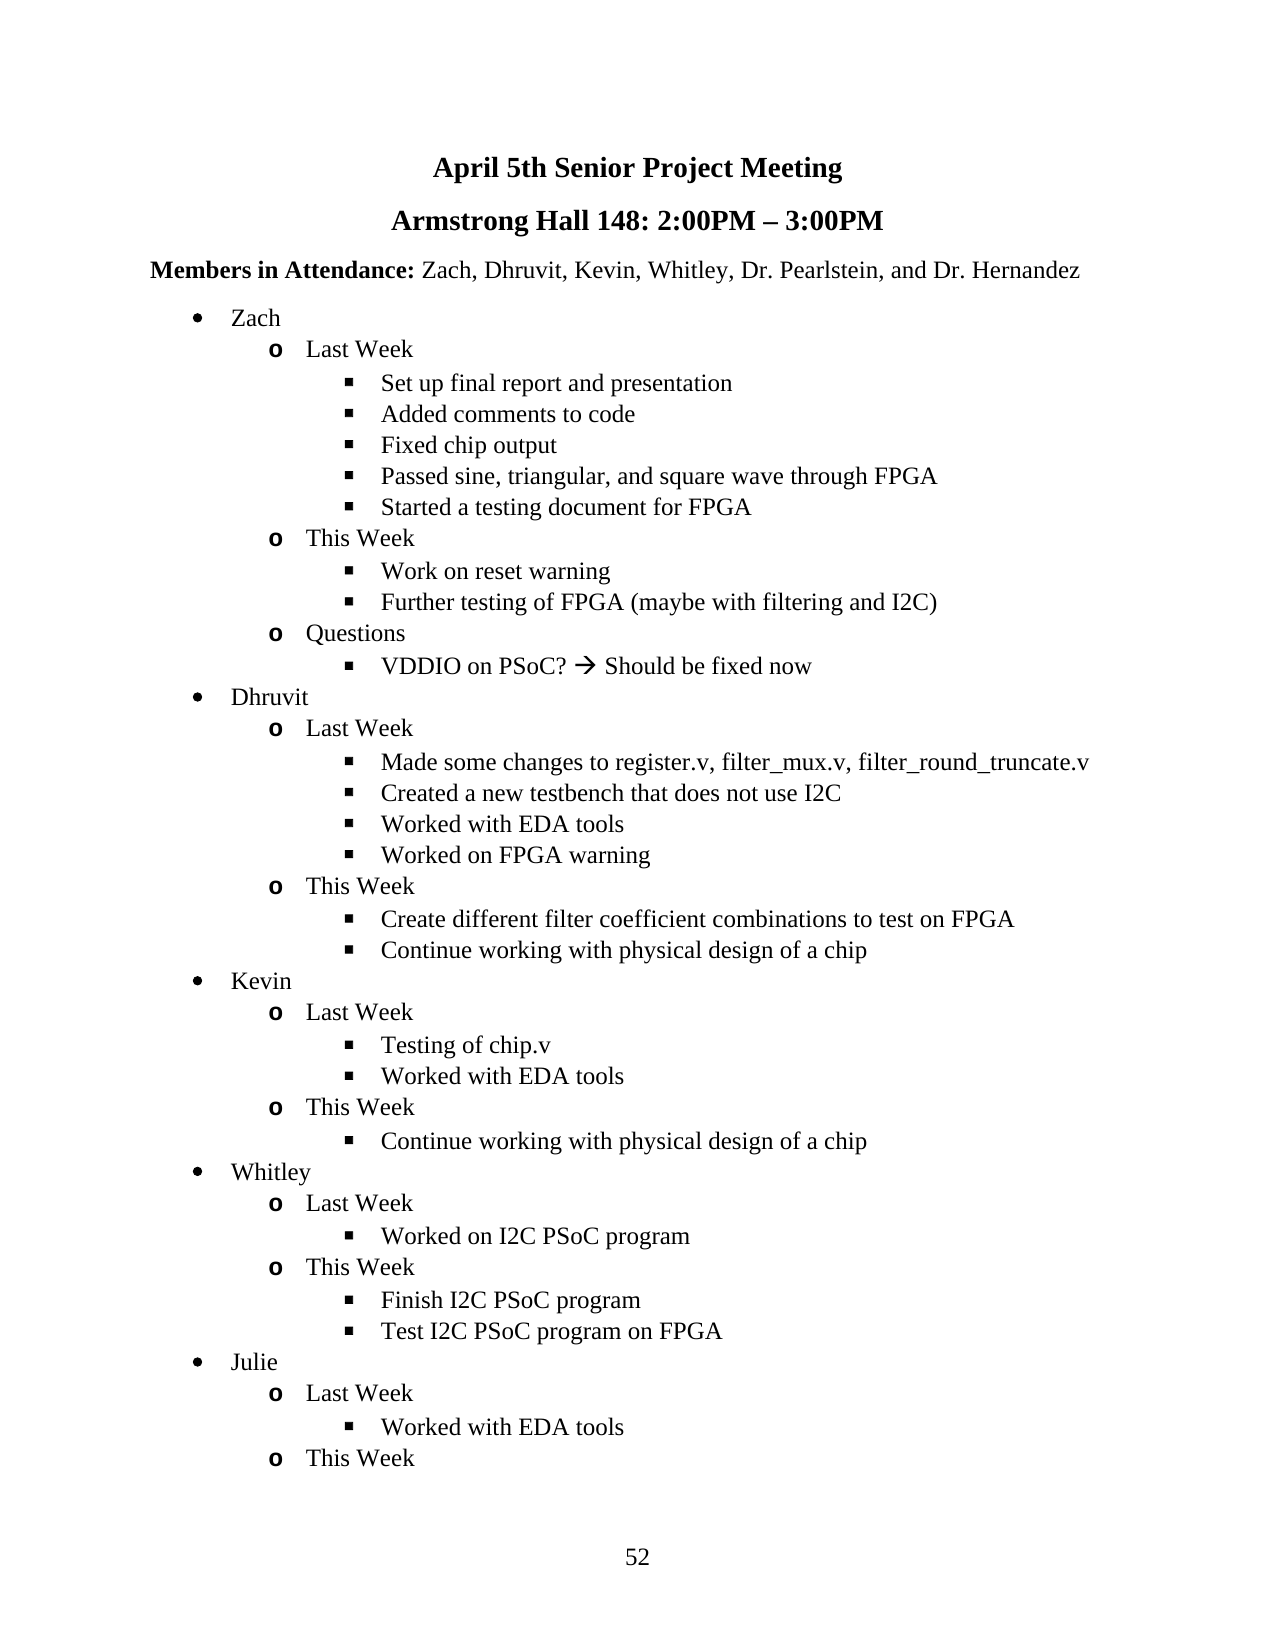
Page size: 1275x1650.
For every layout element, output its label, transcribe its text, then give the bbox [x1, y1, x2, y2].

list Continue working with physical design of a chip [343, 1126, 1125, 1154]
list Worked with EDA tools [343, 1061, 1125, 1090]
list Dhruvit [193, 682, 1125, 711]
list Last Week [268, 1188, 1125, 1219]
text April 5th Senior Project Meeting [150, 150, 1125, 183]
list Fixed chip output [343, 430, 1125, 458]
list Questions [268, 618, 1125, 649]
list Made some changes to register.v, filter_mux.v, filter_round_truncate.v [343, 747, 1125, 775]
list Added comments to code [343, 399, 1125, 427]
list This Week [268, 1252, 1125, 1283]
list Finish I2C PSoC program [343, 1285, 1125, 1314]
list Testing of chip.v [343, 1030, 1125, 1059]
list Created a new testbench that does not use I2C [343, 778, 1125, 806]
list Julie [193, 1347, 1125, 1376]
list Whitley [193, 1157, 1125, 1186]
text Members in Attendance: Zach, Dhruvit, Kevin, Whitley, Dr. Pearlstein, and Dr. Hernandez [150, 256, 1125, 284]
list Last Week [268, 1378, 1125, 1409]
list This Week [268, 1443, 1125, 1473]
list Set up final report and presentation [343, 368, 1125, 396]
list Started a testing document for FPGA [343, 492, 1125, 521]
list Create different filter coefficient combinations to test on FPGA [343, 904, 1125, 933]
list Last Week [268, 334, 1125, 365]
list This Week [268, 523, 1125, 554]
list Worked with EDA tools [343, 1412, 1125, 1440]
list Kevin [193, 966, 1125, 995]
list This Week [268, 871, 1125, 902]
list Worked on FPGA warning [343, 840, 1125, 868]
list Zach [193, 303, 1125, 332]
list Last Week [268, 713, 1125, 744]
list VDDIO on PSoC? Should be fixed now [343, 651, 1125, 680]
list This Week [268, 1092, 1125, 1123]
list Worked with EDA tools [343, 809, 1125, 837]
list Continue working with physical design of a chip [343, 935, 1125, 964]
list Test I2C PSoC program on FPGA [343, 1316, 1125, 1345]
text Armstrong Hall 148: 2:00PM – 3:00PM [150, 203, 1125, 236]
list Work on reset warning [343, 556, 1125, 585]
list Last Week [268, 997, 1125, 1028]
list Passed sine, triangular, and square wave through FPGA [343, 461, 1125, 489]
list Further testing of FPGA (maybe with filtering and I2C) [343, 587, 1125, 616]
list Worked on I2C PSoC program [343, 1221, 1125, 1250]
